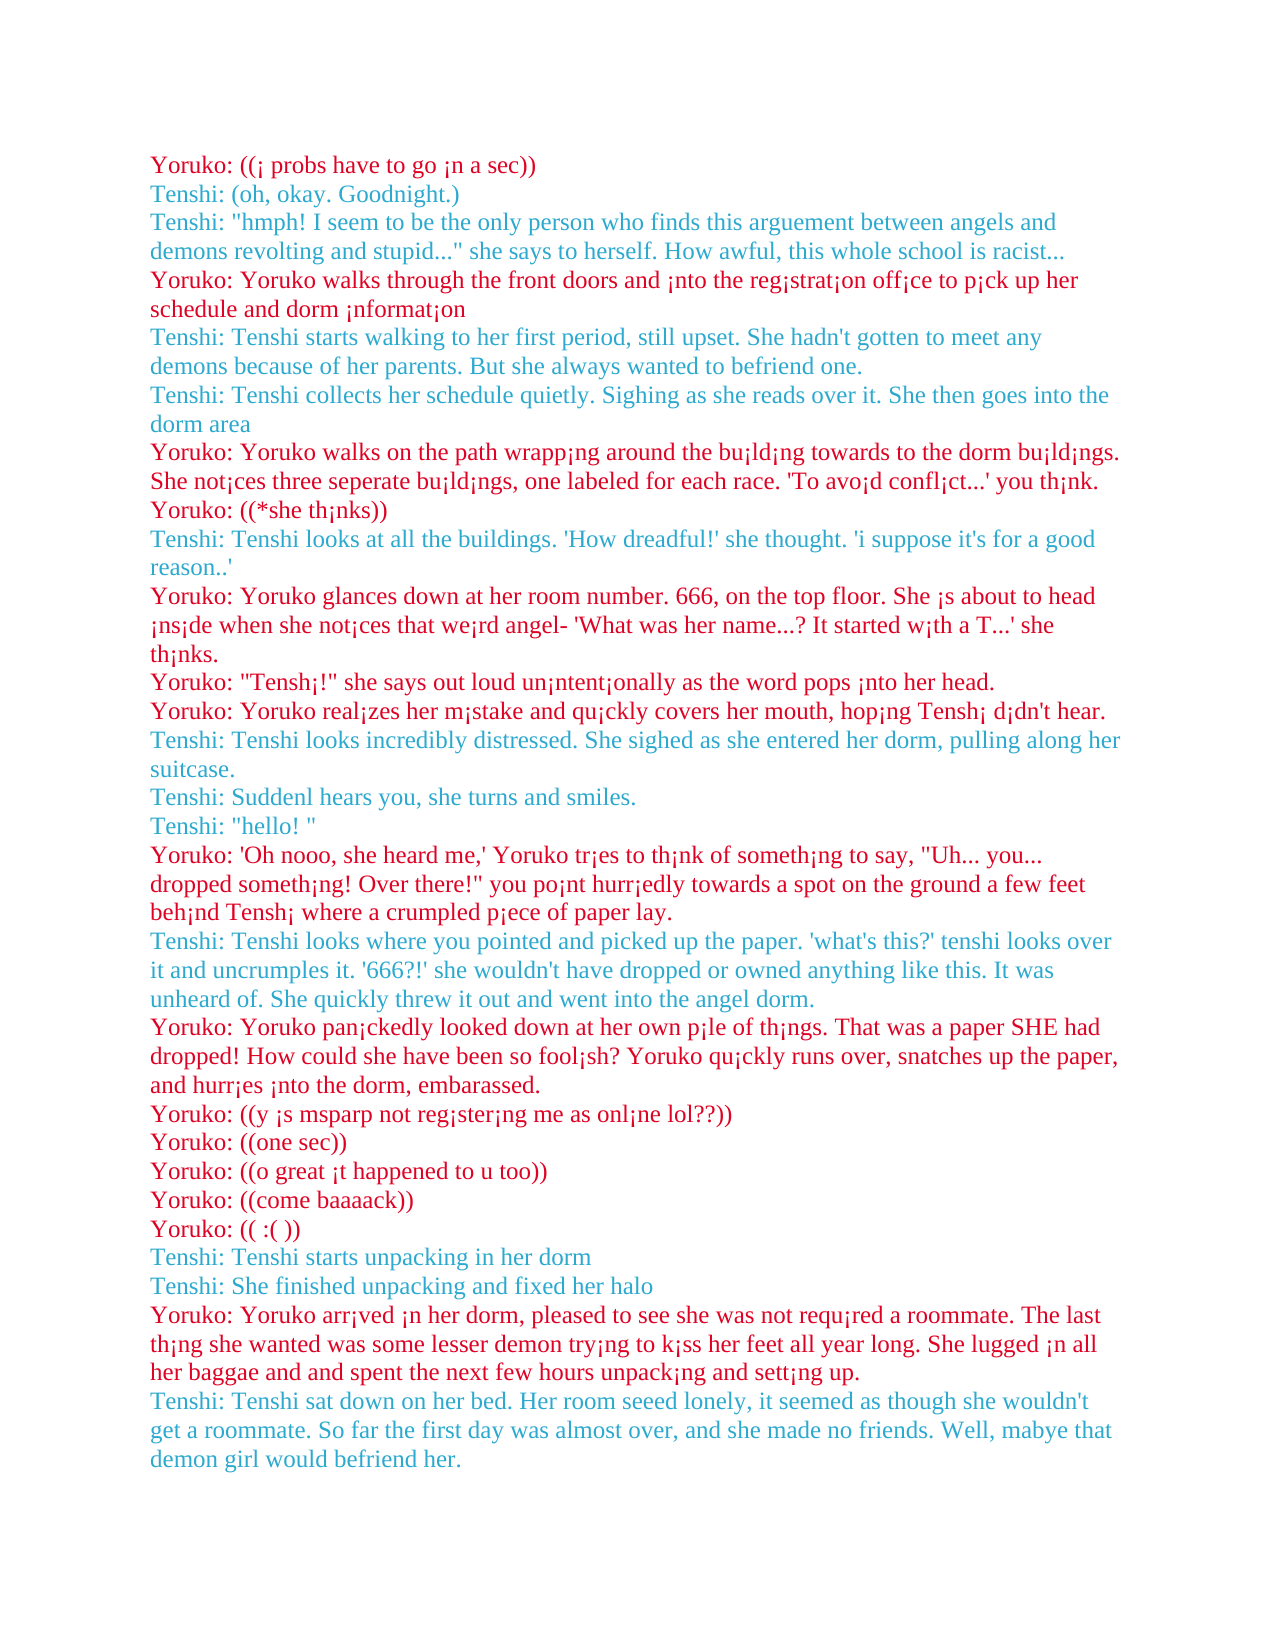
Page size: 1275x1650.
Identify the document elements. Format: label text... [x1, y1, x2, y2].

text Yoruko: Yoruko pan¡ckedly looked down at her own p¡le of th¡ngs. That was a paper SHE had dropped! How could she have been so fool¡sh? Yoruko qu¡ckly runs over, snatches up the paper, and hurr¡es ¡nto the dorm, embarassed.15:41:47 [150, 1012, 1125, 1099]
text Yoruko: ((y ¡s msparp not reg¡ster¡ng me as onl¡ne lol??))15:42:12 [150, 1099, 1125, 1127]
text Yoruko: Yoruko walks on the path wrapp¡ng around the bu¡ld¡ng towards to the dorm bu¡ld¡ngs. She not¡ces three seperate bu¡ld¡ngs, one labeled for each race. 'To avo¡d confl¡ct...' you th¡nk.15:30:25 [150, 437, 1125, 495]
text Tenshi: Tenshi starts walking to her first period, still upset. She hadn't gotten to meet any demons because of her parents. But she always wanted to befriend one.15:22:42 [150, 322, 1125, 380]
text Yoruko: ((come baaaack))15:45:32 [150, 1185, 1125, 1214]
text Tenshi: Tenshi looks where you pointed and picked up the paper. 'what's this?' tenshi looks over it and uncrumples it. '666?!' she wouldn't have dropped or owned anything like this. It was unheard of. She quickly threw it out and went into the angel dorm.15:40:34 [150, 926, 1125, 1012]
text Yoruko: ((one sec))15:42:17 [150, 1127, 1125, 1156]
text Tenshi: Tenshi looks at all the buildings. 'How dreadful!' she thought. 'i suppose it's for a good reason..'15:31:59 [150, 524, 1125, 581]
text Yoruko: ((o great ¡t happened to u too))15:42:39 [150, 1156, 1125, 1185]
text Tenshi: Tenshi sat down on her bed. Her room seeed lonely, it seemed as though she wouldn't get a roommate. So far the first day was almost over, and she made no friends. Well, mabye that demon girl would befriend her.16:32:32 [150, 1386, 1125, 1472]
text Tenshi: Tenshi collects her schedule quietly. Sighing as she reads over it. She then goes into the dorm area15:27:22 [150, 380, 1125, 437]
text Tenshi: "hello! "15:36:20 [150, 811, 1125, 840]
text Yoruko: ((¡ probs have to go ¡n a sec))04:53:53 [150, 150, 1125, 179]
text Yoruko: Yoruko glances down at her room number. 666, on the top floor. She ¡s about to head ¡ns¡de when she not¡ces that we¡rd angel- 'What was her name...? It started w¡th a T...' she th¡nks.15:34:03 [150, 581, 1125, 667]
text Tenshi: "hmph! I seem to be the only person who finds this arguement between angels and demons revolting and stupid..." she says to herself. How awful, this whole school is racist...15:18:30 [150, 207, 1125, 265]
text Yoruko: (( :( ))15:58:53 [150, 1214, 1125, 1242]
text Yoruko: "Tensh¡!" she says out loud un¡ntent¡onally as the word pops ¡nto her head.15:34:33 [150, 667, 1125, 696]
text Tenshi: (oh, okay. Goodnight.)04:54:15 [150, 179, 1125, 207]
text Yoruko: ((*she th¡nks))15:30:37 [150, 495, 1125, 524]
text Yoruko: Yoruko real¡zes her m¡stake and qu¡ckly covers her mouth, hop¡ng Tensh¡ d¡dn't hear.15:35:10 [150, 696, 1125, 725]
text Tenshi: Suddenl hears you, she turns and smiles.15:35:46 [150, 782, 1125, 811]
text Yoruko: Yoruko walks through the front doors and ¡nto the reg¡strat¡on off¡ce to p¡ck up her schedule and dorm ¡nformat¡on15:21:1815:22:10 [150, 265, 1125, 322]
text Yoruko: 'Oh nooo, she heard me,' Yoruko tr¡es to th¡nk of someth¡ng to say, "Uh... you... dropped someth¡ng! Over there!" you po¡nt hurr¡edly towards a spot on the ground a few feet beh¡nd Tensh¡ where a crumpled p¡ece of paper lay.15:38:14 [150, 840, 1125, 926]
text Yoruko: Yoruko arr¡ved ¡n her dorm, pleased to see she was not requ¡red a roommate. The last th¡ng she wanted was some lesser demon try¡ng to k¡ss her feet all year long. She lugged ¡n all her baggae and and spent the next few hours unpack¡ng and sett¡ng up.16:30:20 [150, 1300, 1125, 1386]
text Tenshi: She finished unpacking and fixed her halo16:12:54 [150, 1271, 1125, 1300]
text Tenshi: Tenshi starts unpacking in her dorm16:04:56 [150, 1242, 1125, 1271]
text Tenshi: Tenshi looks incredibly distressed. She sighed as she entered her dorm, pulling along her suitcase.15:35:24 [150, 725, 1125, 782]
